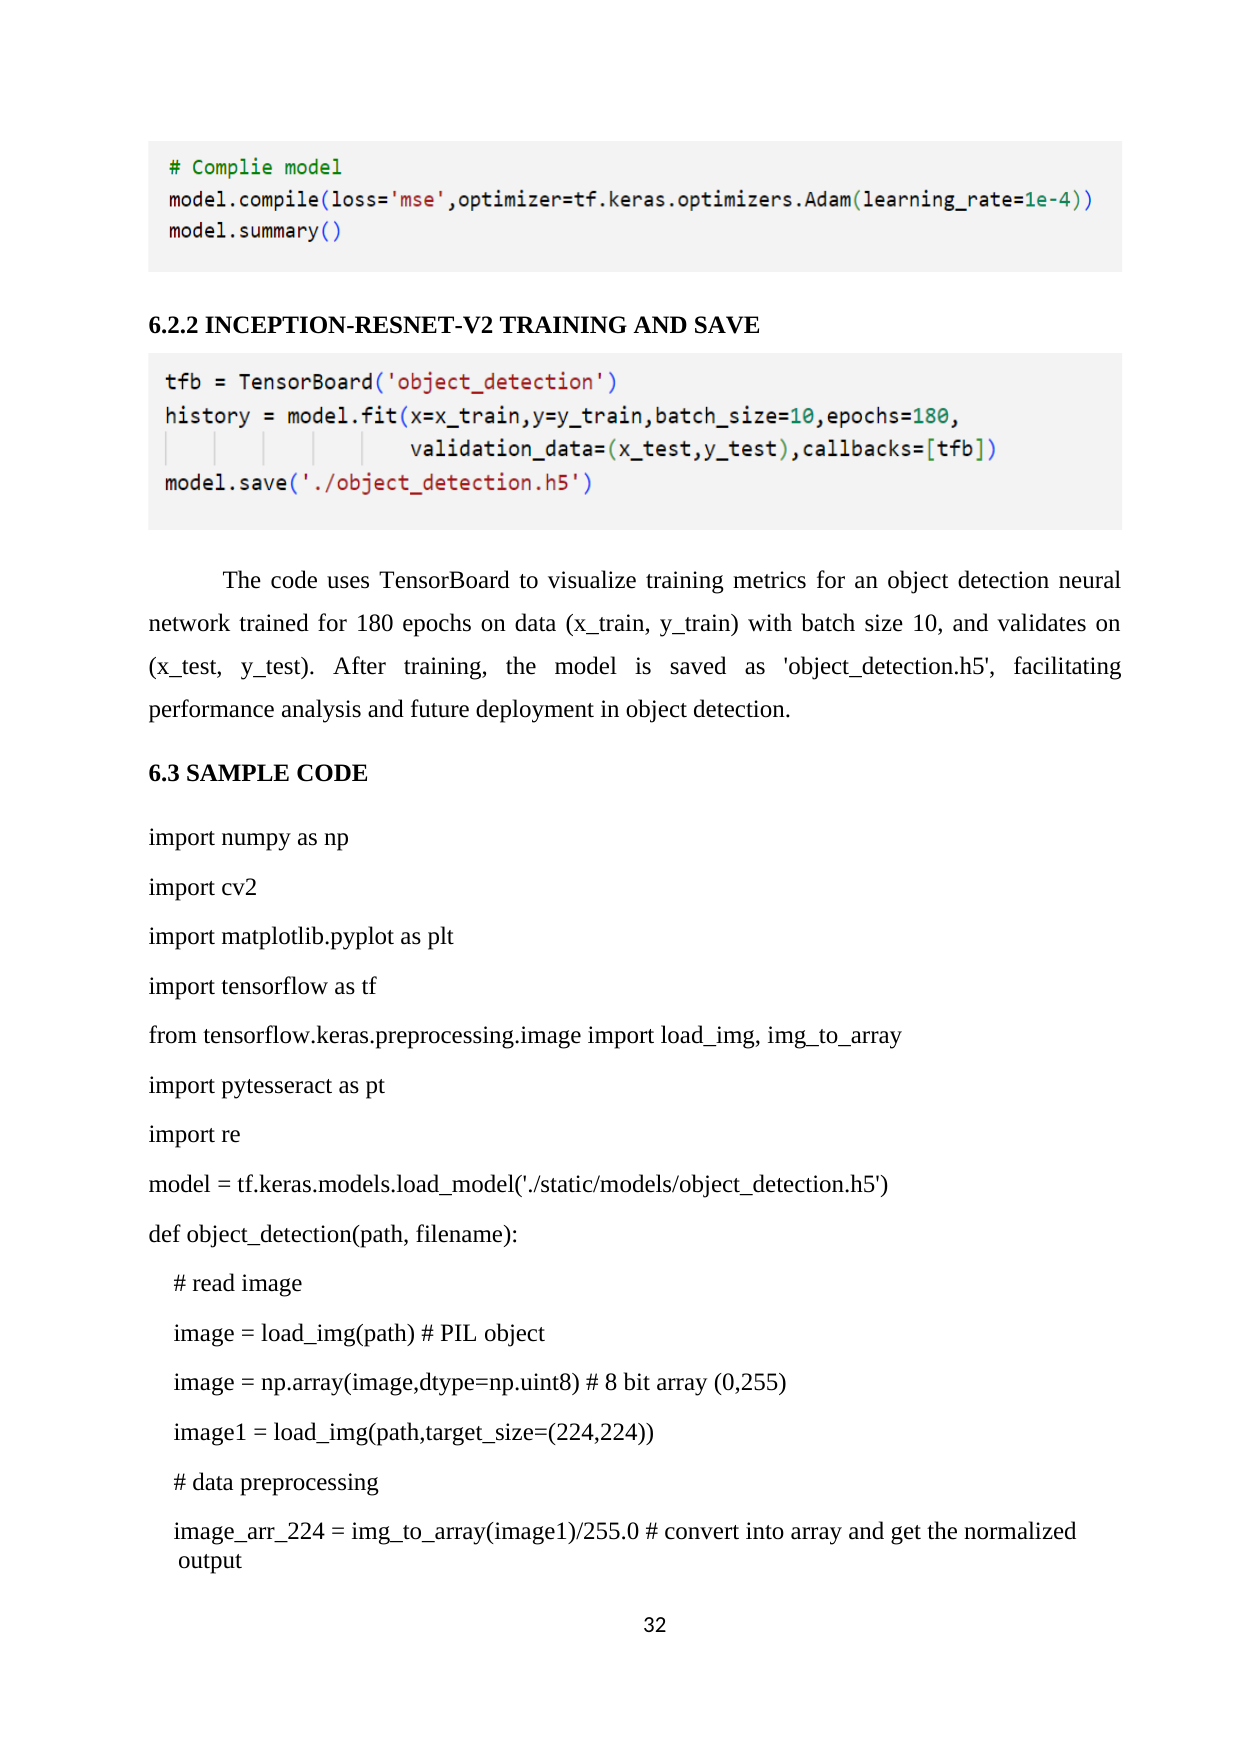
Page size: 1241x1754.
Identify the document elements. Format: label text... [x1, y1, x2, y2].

text import re [148, 1119, 1122, 1148]
text image = np.array(image,dtype=np.uint8) # 8 bit array (0,255) [148, 1367, 1122, 1396]
text image_arr_224 = img_to_array(image1)/255.0 # convert into array and get the normalized output [148, 1516, 1122, 1574]
text image1 = load_img(path,target_size=(224,224)) [148, 1417, 1122, 1446]
text # data preprocessing [148, 1467, 1122, 1495]
text image = load_img(path) # PIL object [148, 1318, 1122, 1347]
text import cv2 [148, 872, 1122, 900]
text 6.2.2 INCEPTION-RESNET-V2 TRAINING AND SAVE [148, 311, 1122, 339]
text model = tf.keras.models.load_model('./static/models/object_detection.h5') [148, 1169, 1122, 1198]
text import numpy as np [148, 822, 1122, 851]
text 6.3 SAMPLE CODE [148, 758, 1122, 787]
text # read image [148, 1268, 1122, 1297]
text import matplotlib.pyplot as plt [148, 921, 1122, 950]
text def object_detection(path, filename): [148, 1219, 1122, 1247]
text from tensorflow.keras.preprocessing.image import load_img, img_to_array [148, 1020, 1122, 1049]
text import pytesseract as pt [148, 1070, 1122, 1099]
text import tensorflow as tf [148, 971, 1122, 999]
picture [148, 141, 1123, 272]
picture [148, 353, 1123, 530]
text The code uses TensorBoard to visualize training metrics for an object detection neural network trained for 180 epochs on data (x_train, y_train) with batch size 10, and validates on (x_test, y_test). After training, the model is saved as 'object_detection.h5', facilitating performance analysis and future deployment in object detection. [148, 565, 1122, 723]
